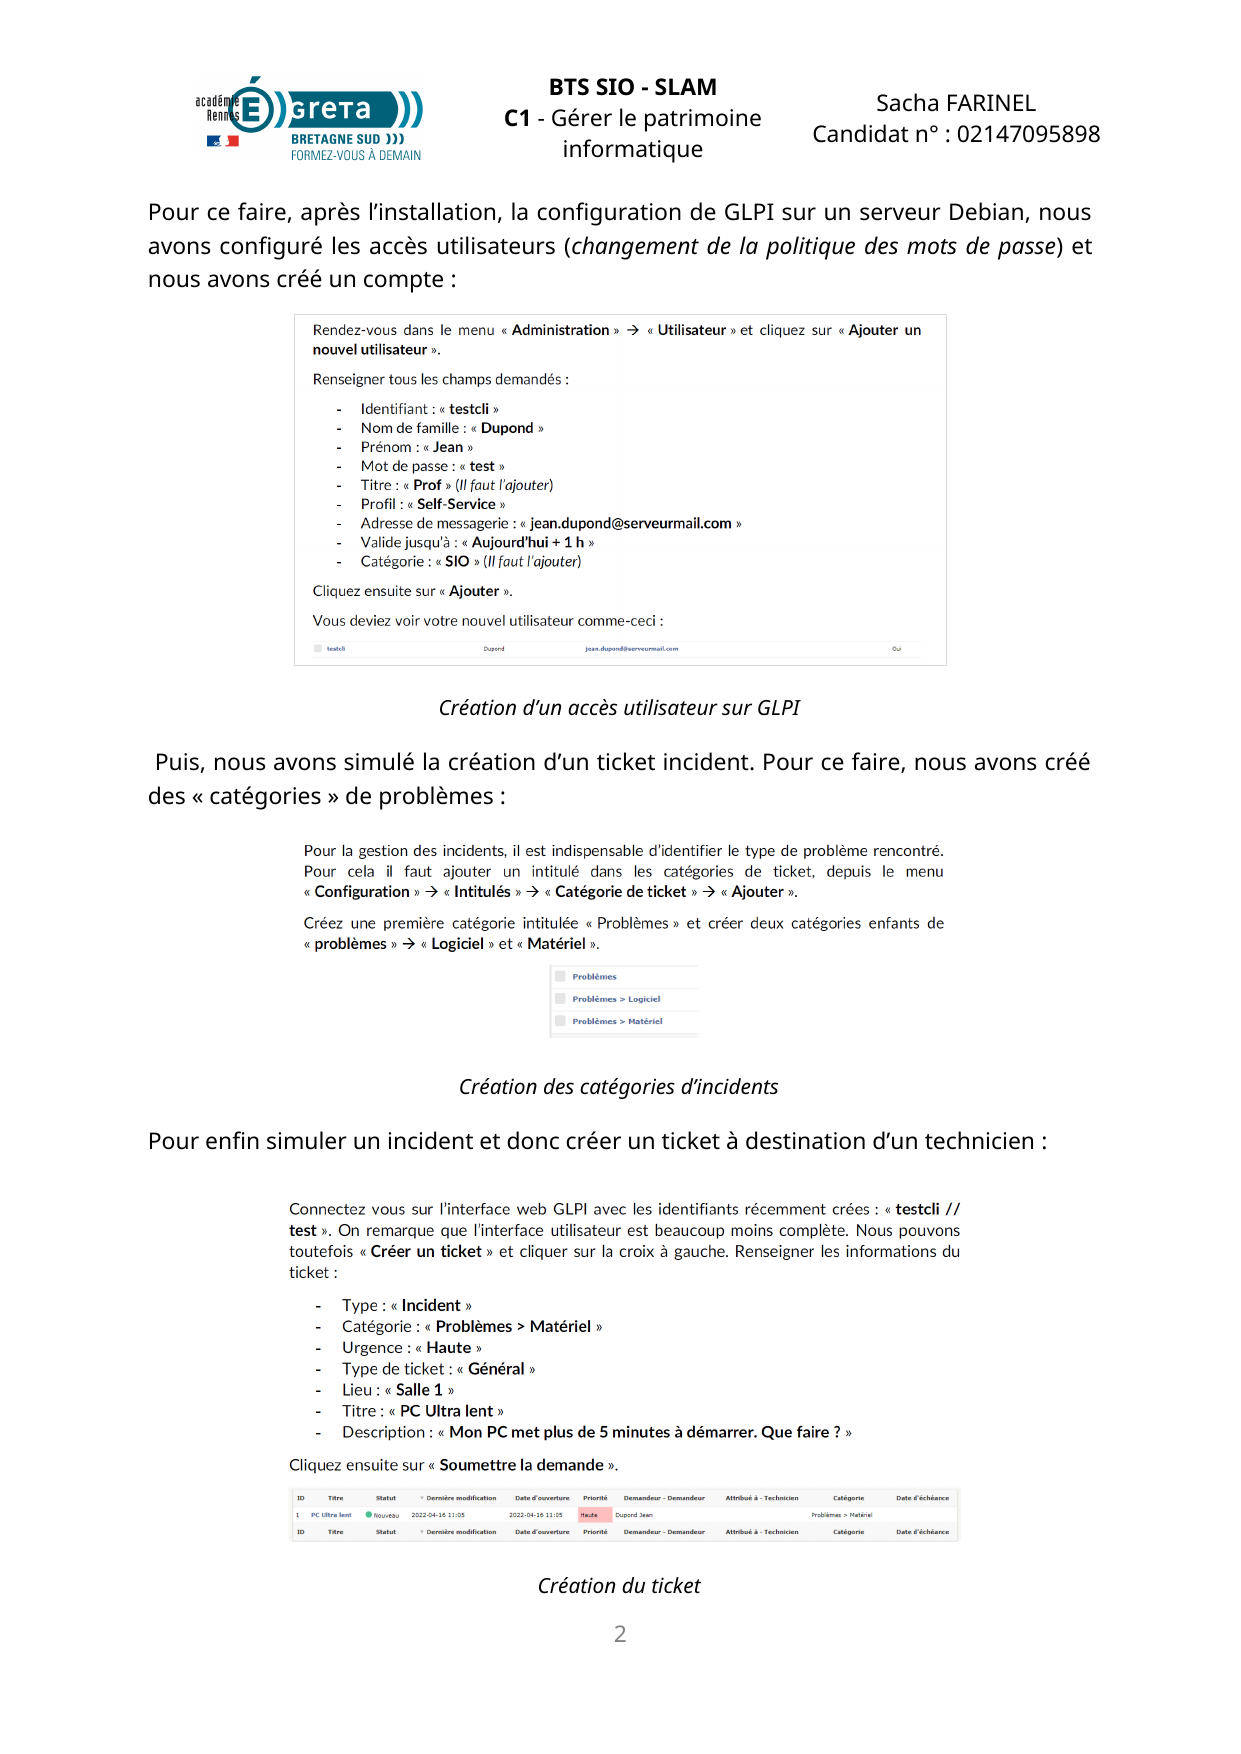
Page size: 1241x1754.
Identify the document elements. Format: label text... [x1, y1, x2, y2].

text Création d’un accès utilisateur sur GLPI [148, 693, 1093, 721]
picture [295, 315, 946, 665]
text Création des catégories d’incidents [148, 1072, 1093, 1100]
picture [288, 830, 953, 1045]
picture [274, 1183, 967, 1546]
text Pour enfin simuler un incident et donc créer un ticket à destination d’un technicien : [148, 1125, 1093, 1156]
text Création du ticket [148, 1571, 1093, 1599]
picture [192, 72, 426, 163]
text Puis, nous avons simulé la création d’un ticket incident. Pour ce faire, nous avons créé des « catégories » de problèmes : [148, 746, 1093, 811]
text Pour ce faire, après l’installation, la configuration de GLPI sur un serveur Debian, nous avons configuré les accès utilisateurs (changement de la politique des mots de passe) et nous avons créé un compte : [148, 196, 1093, 294]
